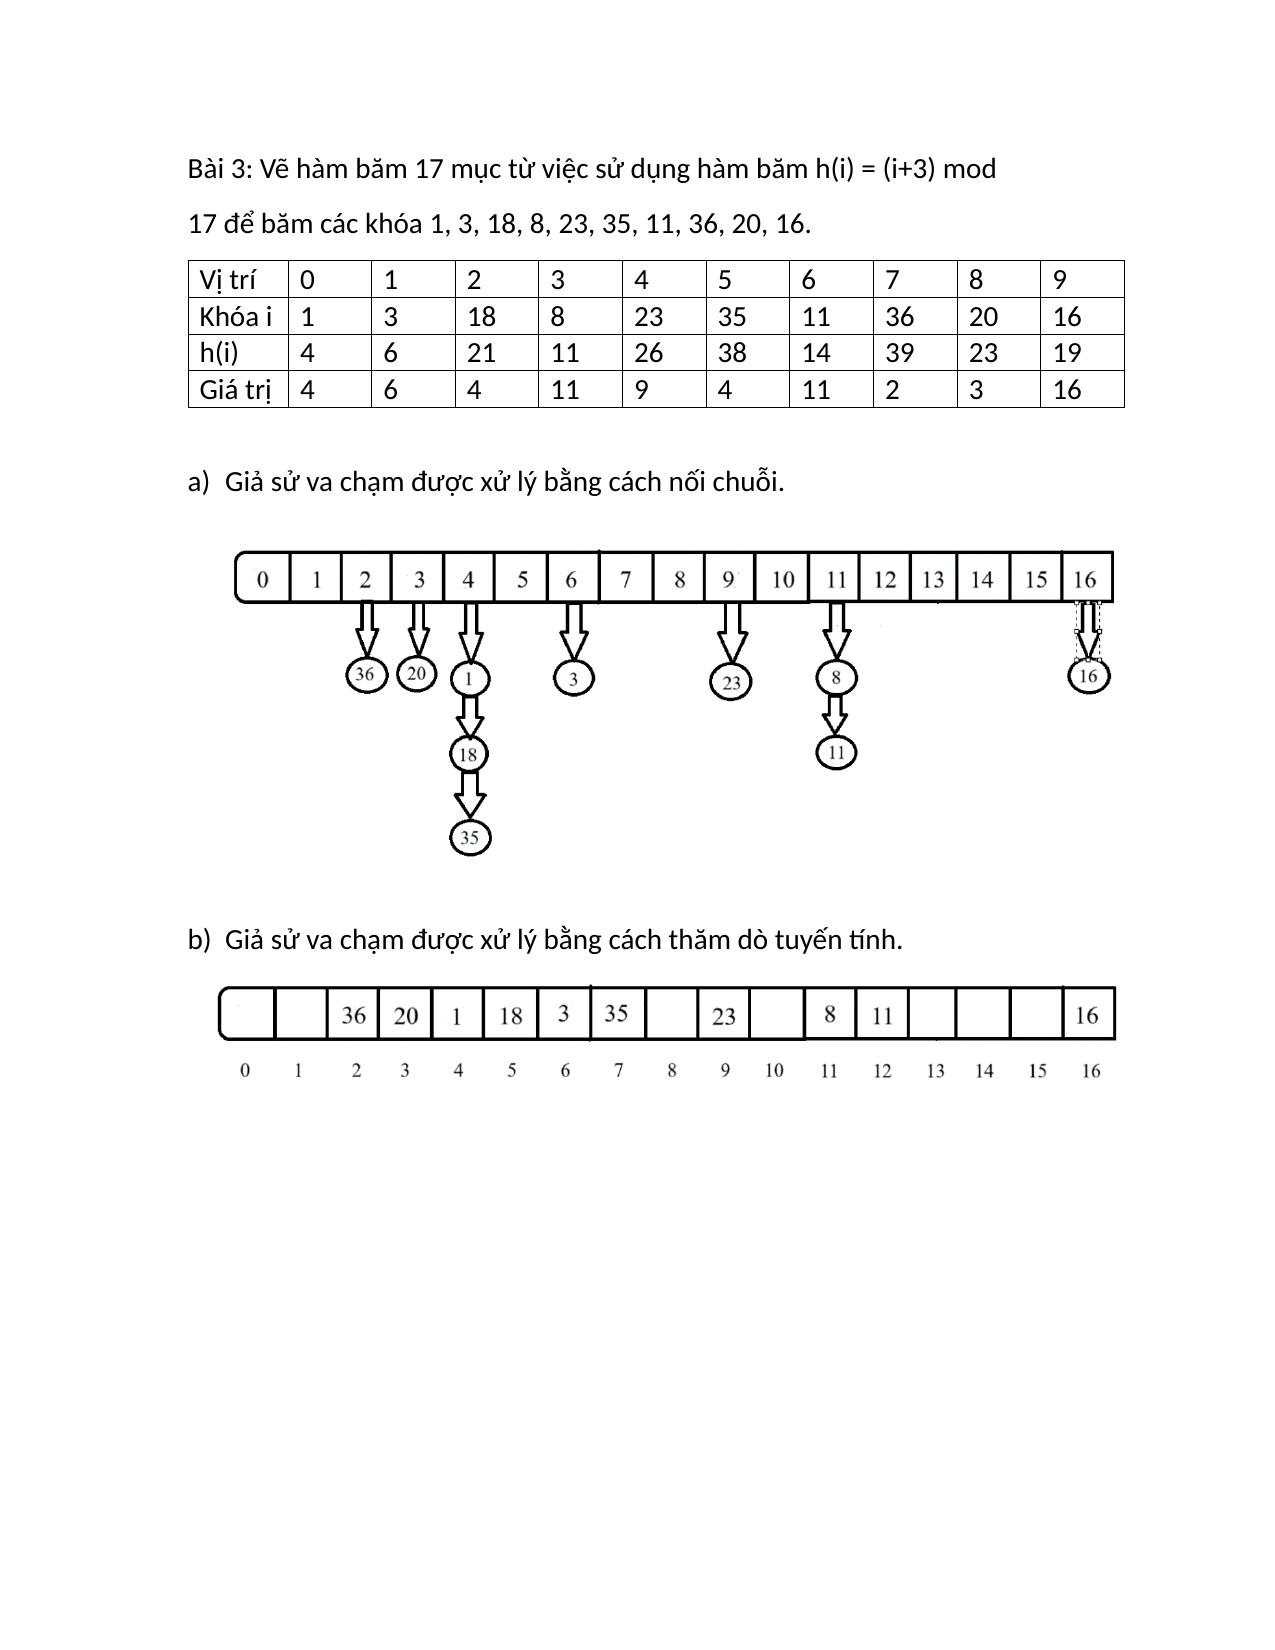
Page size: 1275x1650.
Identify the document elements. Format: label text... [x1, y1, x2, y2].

table_header 7 [874, 261, 957, 297]
table_cell Khóa i [189, 298, 288, 333]
table_cell 26 [623, 335, 706, 370]
table_cell 16 [1041, 298, 1124, 333]
list Giả sử va chạm được xử lý bằng cách nối chuỗi. [187, 463, 1125, 499]
table_cell 2 [874, 371, 957, 407]
list Giả sử va chạm được xử lý bằng cách thăm dò tuyến tính. [187, 921, 1125, 956]
table_cell 8 [539, 298, 622, 333]
table_header 6 [790, 261, 873, 297]
table_cell 36 [874, 298, 957, 333]
table_cell 4 [456, 371, 538, 407]
table_cell 14 [790, 335, 873, 370]
table_header 4 [623, 261, 706, 297]
table_cell 11 [790, 298, 873, 333]
table_cell 11 [539, 371, 622, 407]
table_cell 35 [707, 298, 789, 333]
table_header 9 [1041, 261, 1124, 297]
table_cell 20 [958, 298, 1040, 333]
table_cell 19 [1041, 335, 1124, 370]
text Bài 3: Vẽ hàm băm 17 mục từ việc sử dụng hàm băm h(i) = (i+3) mod [187, 150, 1125, 186]
table_cell 21 [456, 335, 538, 370]
table_cell Giá trị [189, 371, 288, 407]
table_cell 38 [707, 335, 789, 370]
table_header 5 [707, 261, 789, 297]
table_cell 11 [790, 371, 873, 407]
table_cell 39 [874, 335, 957, 370]
table_header 8 [958, 261, 1040, 297]
table_cell 6 [372, 371, 455, 407]
table_cell 6 [372, 335, 455, 370]
table_header Vị trí [189, 261, 288, 297]
table_cell 9 [623, 371, 706, 407]
table_header 3 [539, 261, 622, 297]
table_header 1 [372, 261, 455, 297]
table_cell 16 [1041, 371, 1124, 407]
text 17 để băm các khóa 1, 3, 18, 8, 23, 35, 11, 36, 20, 16. [187, 205, 1125, 241]
table_cell 3 [958, 371, 1040, 407]
table_cell 23 [623, 298, 706, 333]
table_cell 11 [539, 335, 622, 370]
picture [187, 518, 1163, 902]
picture [187, 976, 1163, 1101]
table_cell 4 [707, 371, 789, 407]
table_header 0 [289, 261, 371, 297]
table_cell h(i) [189, 335, 288, 370]
table_cell 4 [289, 371, 371, 407]
table_cell 23 [958, 335, 1040, 370]
table_cell 4 [289, 335, 371, 370]
table_cell 18 [456, 298, 538, 333]
table_cell 3 [372, 298, 455, 333]
table_header 2 [456, 261, 538, 297]
table_cell 1 [289, 298, 371, 333]
